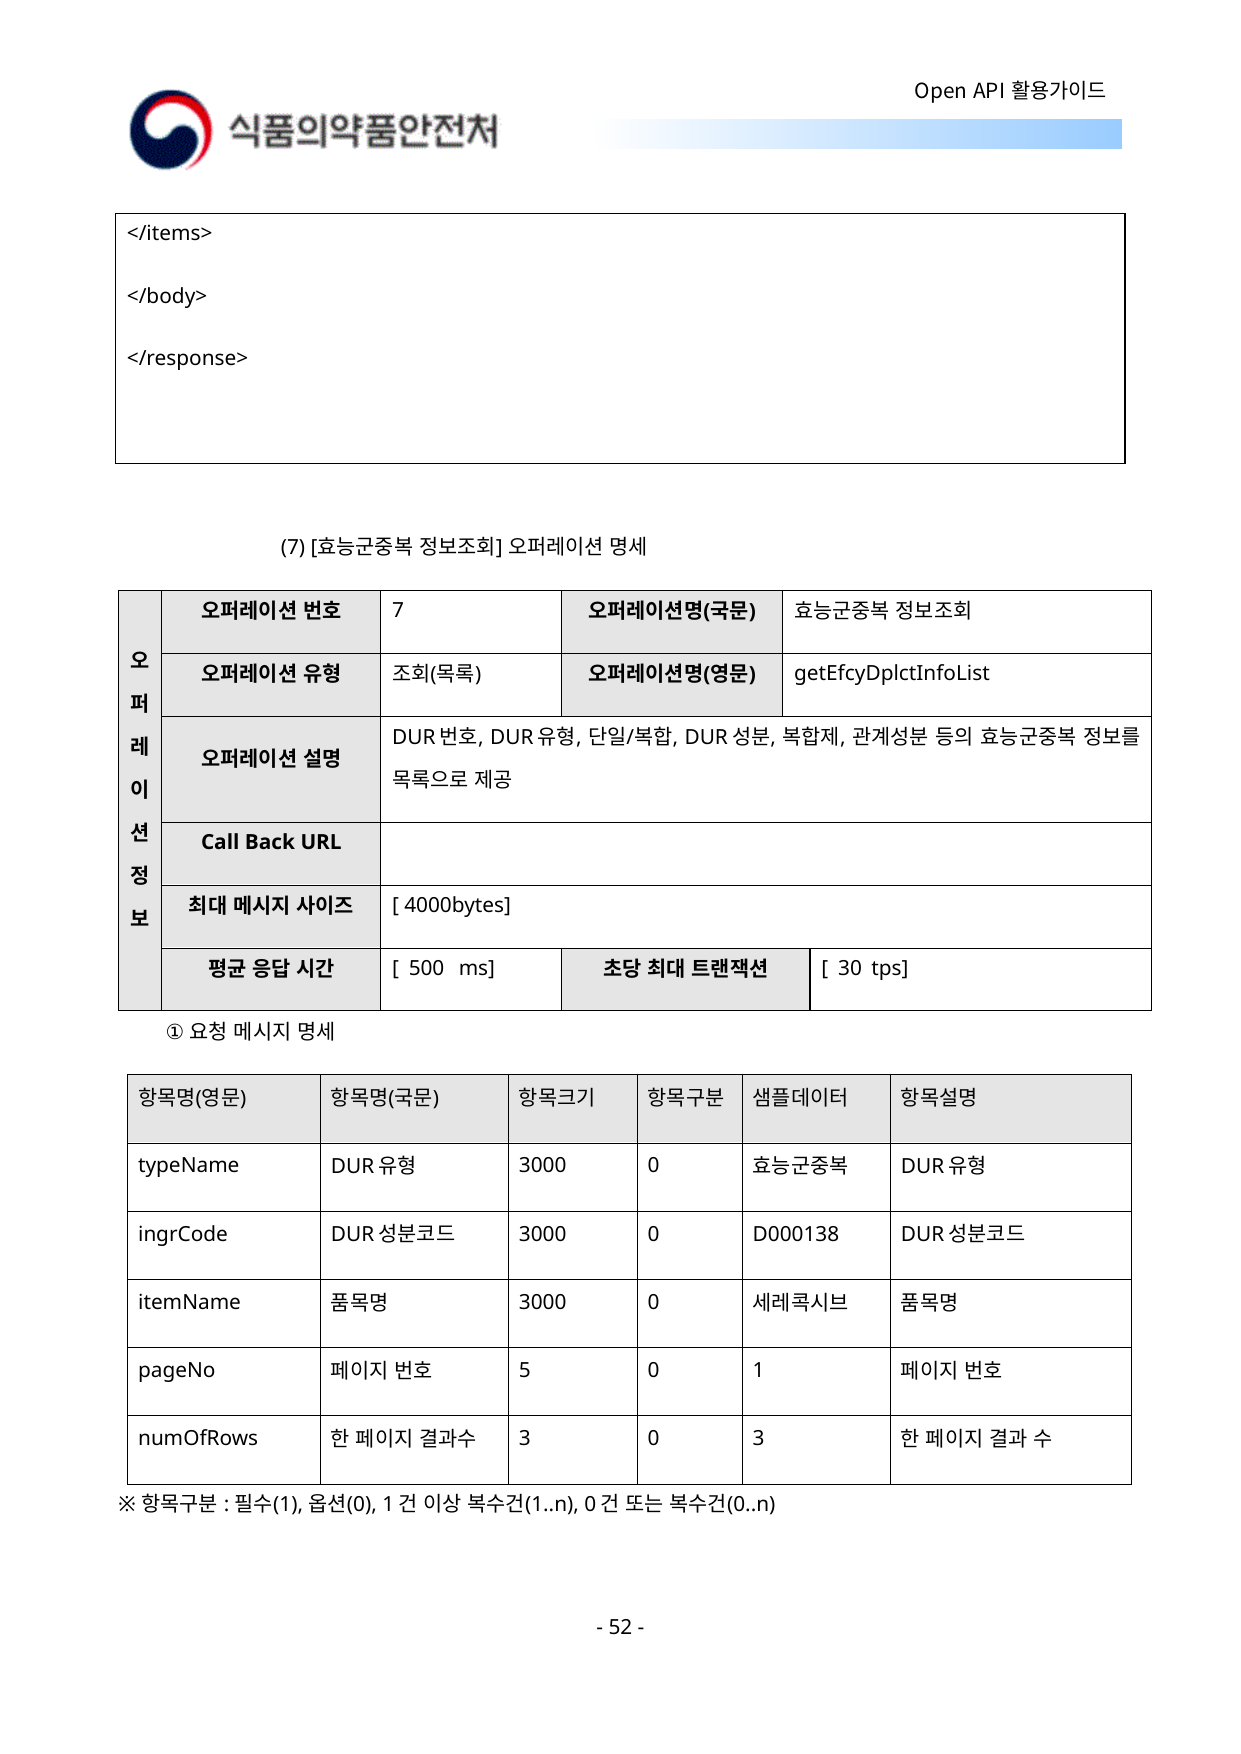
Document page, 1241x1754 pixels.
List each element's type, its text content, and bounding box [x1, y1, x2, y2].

table_header 오퍼레이션명(국문) [562, 591, 782, 653]
table_header 오퍼레이션 번호 [162, 591, 380, 653]
table_cell numOfRows [128, 1416, 320, 1484]
table_cell 페이지 번호 [321, 1348, 508, 1415]
table_header 오퍼레이션 정보 [119, 591, 161, 1010]
table_header 7 [381, 591, 561, 653]
table_cell 한 페이지 결과수 [321, 1416, 508, 1484]
table_cell 0 [638, 1348, 742, 1415]
table_header 항목명(영문) [128, 1075, 320, 1142]
subtitle [효능군중복 정보조회] 오퍼레이션 명세 [281, 527, 1122, 564]
table_cell 3 [743, 1416, 890, 1484]
table_cell 한 페이지 결과 수 [891, 1416, 1131, 1484]
subtitle 요청 메시지 명세 [165, 1011, 1122, 1049]
table_cell [381, 823, 1151, 884]
table_cell 5 [509, 1348, 637, 1415]
text ※ 항목구분 : 필수(1), 옵션(0), 1건 이상 복수건(1..n), 0건 또는 복수건(0..n) [118, 1484, 1122, 1522]
table_cell 0 [638, 1280, 742, 1347]
table_cell 세레콕시브 [743, 1280, 890, 1347]
table_cell ingrCode [128, 1212, 320, 1279]
table_cell 0 [638, 1144, 742, 1211]
table_cell 0 [638, 1212, 742, 1279]
table_cell 0 [638, 1416, 742, 1484]
table_cell 페이지 번호 [891, 1348, 1131, 1415]
table_header 샘플데이터 [743, 1075, 890, 1142]
table_cell itemName [128, 1280, 320, 1347]
table_cell 초당 최대 트랜잭션 [562, 949, 809, 1010]
table_cell [ 500 ms] [381, 949, 561, 1010]
table_header 항목명(국문) [321, 1075, 508, 1142]
table_cell D000138 [743, 1212, 890, 1279]
table_cell Call Back URL [162, 823, 380, 884]
table_cell 1 [743, 1348, 890, 1415]
table_cell [ 4000bytes] [381, 886, 1151, 947]
table_cell 오퍼레이션명(영문) [562, 654, 782, 716]
table_header 항목설명 [891, 1075, 1131, 1142]
table_cell 오퍼레이션 유형 [162, 654, 380, 716]
table_cell 오퍼레이션 설명 [162, 717, 380, 822]
table_cell 3000 [509, 1280, 637, 1347]
picture [118, 88, 503, 177]
table_cell 조회(목록) [381, 654, 561, 716]
table_cell 최대 메시지 사이즈 [162, 886, 380, 947]
table_cell 3000 [509, 1144, 637, 1211]
table_cell DUR유형 [321, 1144, 508, 1211]
table_cell 3 [509, 1416, 637, 1484]
table_cell 품목명 [321, 1280, 508, 1347]
table_cell pageNo [128, 1348, 320, 1415]
table_cell 3000 [509, 1212, 637, 1279]
table_cell typeName [128, 1144, 320, 1211]
table_header 효능군중복 정보조회 [783, 591, 1151, 653]
table_cell 평균 응답 시간 [162, 949, 380, 1010]
table_cell [ 30 tps] [811, 949, 1151, 1010]
table_header 항목구분 [638, 1075, 742, 1142]
table_cell DUR유형 [891, 1144, 1131, 1211]
table_cell 효능군중복 [743, 1144, 890, 1211]
table_cell getEfcyDplctInfoList [783, 654, 1151, 716]
table_cell DUR번호, DUR유형, 단일/복합, DUR성분, 복합제, 관계성분 등의 효능군중복 정보를 목록으로 제공 [381, 717, 1151, 822]
table_header 항목크기 [509, 1075, 637, 1142]
table_cell 품목명 [891, 1280, 1131, 1347]
table_cell DUR성분코드 [321, 1212, 508, 1279]
table_cell DUR성분코드 [891, 1212, 1131, 1279]
